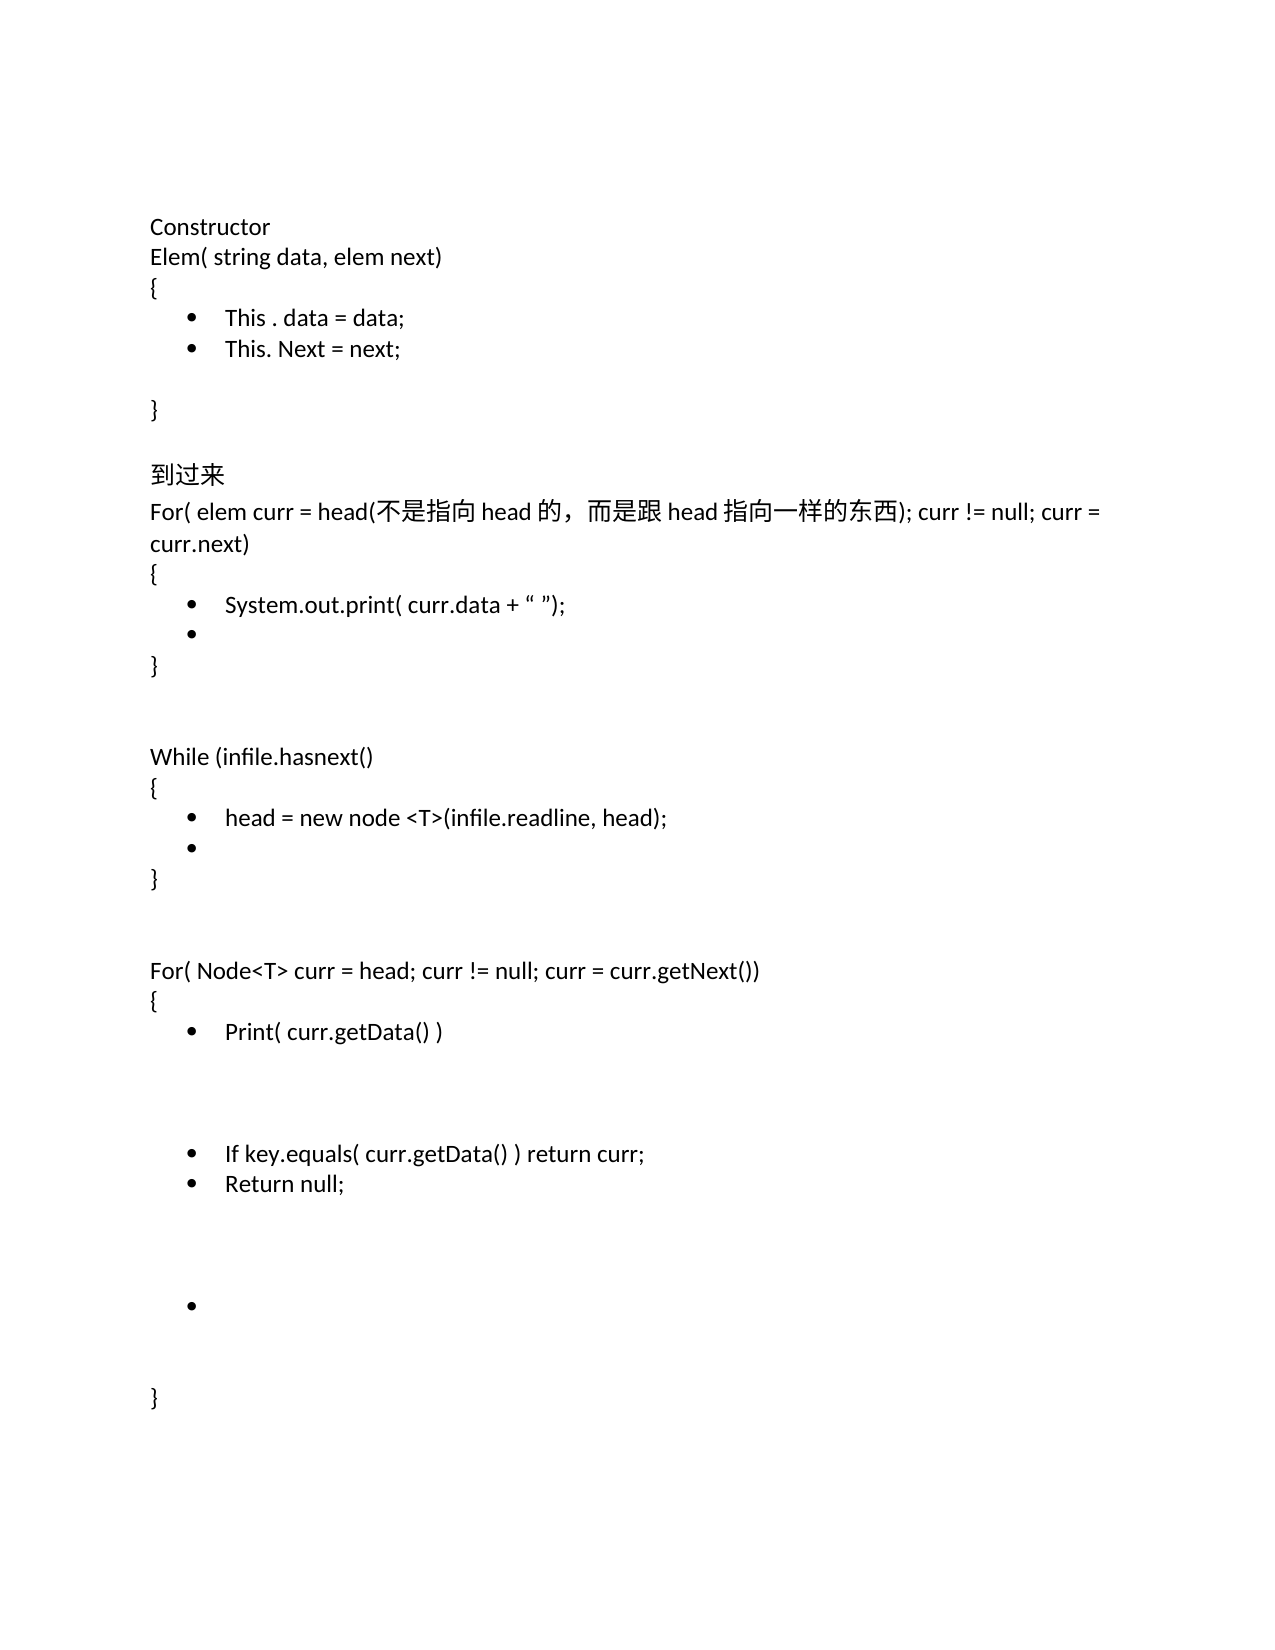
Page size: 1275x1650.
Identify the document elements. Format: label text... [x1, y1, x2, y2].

list Return null; [187, 1169, 1125, 1199]
text For( elem curr = head(不是指向head 的，而是跟head指向一样的东西); curr != null; curr = curr.next) [150, 491, 1125, 558]
list This . data = data; [187, 303, 1125, 333]
text } [150, 650, 1125, 680]
list System.out.print( curr.data + “ ”); [187, 589, 1125, 619]
text } [150, 863, 1125, 894]
text Constructor [150, 211, 1125, 242]
text { [150, 986, 1125, 1016]
list This. Next = next; [187, 333, 1125, 364]
text While (infile.hasnext() [150, 741, 1125, 772]
text Elem( string data, elem next) [150, 242, 1125, 272]
list head = new node <T>(infile.readline, head); [187, 802, 1125, 833]
text 到过来 [150, 455, 1125, 491]
text For( Node<T> curr = head; curr != null; curr = curr.getNext()) [150, 955, 1125, 986]
text } [150, 1382, 1125, 1413]
text { [150, 558, 1125, 589]
text { [150, 772, 1125, 802]
list Print( curr.getData() ) [187, 1016, 1125, 1047]
text } [150, 394, 1125, 425]
text { [150, 272, 1125, 303]
list If key.equals( curr.getData() ) return curr; [187, 1138, 1125, 1169]
